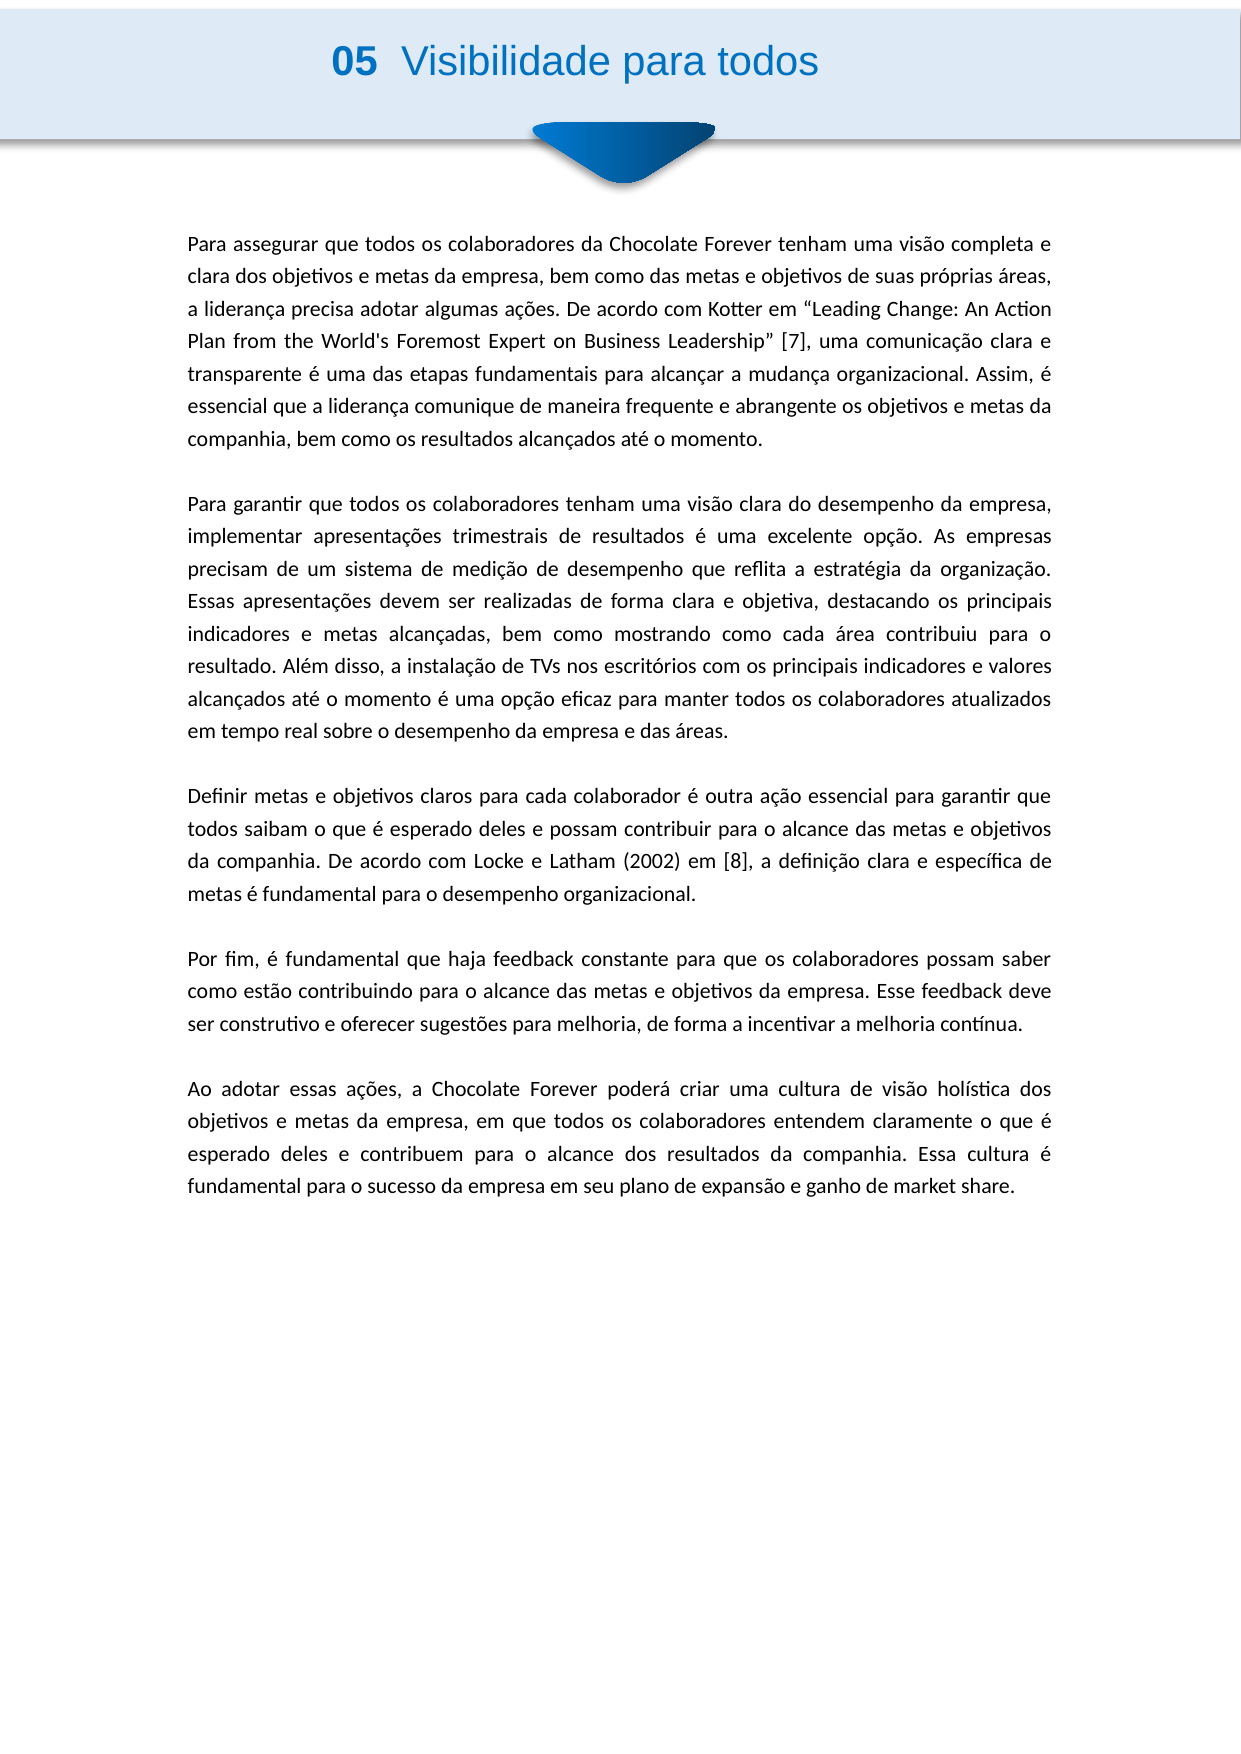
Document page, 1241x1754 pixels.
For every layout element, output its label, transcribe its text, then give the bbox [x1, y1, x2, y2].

text Ao adotar essas ações, a Chocolate Forever poderá criar uma cultura de visão holística dos objetivos e metas da empresa, em que todos os colaboradores entendem claramente o que é esperado deles e contribuem para o alcance dos resultados da companhia. Essa cultura é fundamental para o sucesso da empresa em seu plano de expansão e ganho de market share. [187, 1072, 1053, 1202]
text Para assegurar que todos os colaboradores da Chocolate Forever tenham uma visão completa e clara dos objetivos e metas da empresa, bem como das metas e objetivos de suas próprias áreas, a liderança precisa adotar algumas ações. De acordo com Kotter em “Leading Change: An Action Plan from the World's Foremost Expert on Business Leadership” [7], uma comunicação clara e transparente é uma das etapas fundamentais para alcançar a mudança organizacional. Assim, é essencial que a liderança comunique de maneira frequente e abrangente os objetivos e metas da companhia, bem como os resultados alcançados até o momento. [187, 227, 1053, 454]
text Definir metas e objetivos claros para cada colaborador é outra ação essencial para garantir que todos saibam o que é esperado deles e possam contribuir para o alcance das metas e objetivos da companhia. De acordo com Locke e Latham (2002) em [8], a definição clara e específica de metas é fundamental para o desempenho organizacional. [187, 779, 1053, 909]
text Para garantir que todos os colaboradores tenham uma visão clara do desempenho da empresa, implementar apresentações trimestrais de resultados é uma excelente opção. As empresas precisam de um sistema de medição de desempenho que reflita a estratégia da organização. Essas apresentações devem ser realizadas de forma clara e objetiva, destacando os principais indicadores e metas alcançadas, bem como mostrando como cada área contribuiu para o resultado. Além disso, a instalação de TVs nos escritórios com os principais indicadores e valores alcançados até o momento é uma opção eficaz para manter todos os colaboradores atualizados em tempo real sobre o desempenho da empresa e das áreas. [187, 487, 1053, 747]
text Por fim, é fundamental que haja feedback constante para que os colaboradores possam saber como estão contribuindo para o alcance das metas e objetivos da empresa. Esse feedback deve ser construtivo e oferecer sugestões para melhoria, de forma a incentivar a melhoria contínua. [187, 942, 1053, 1039]
